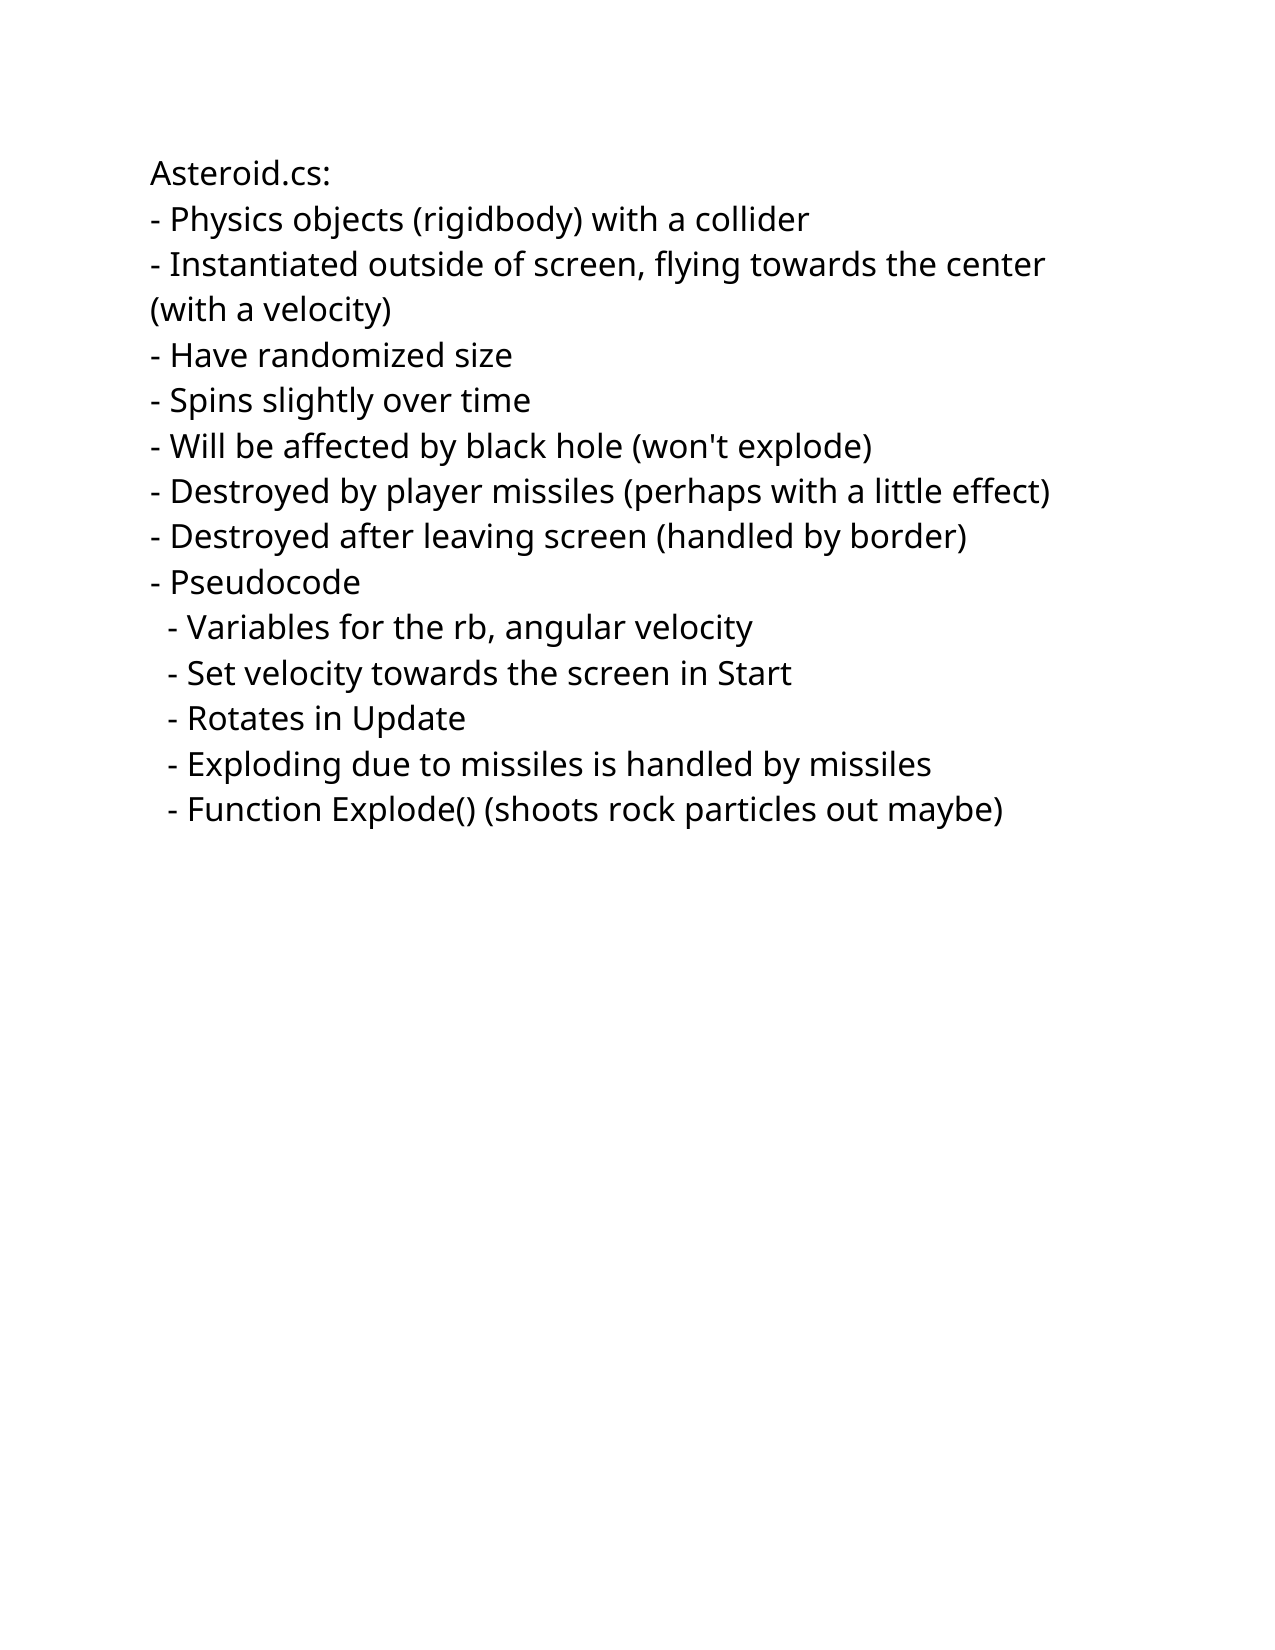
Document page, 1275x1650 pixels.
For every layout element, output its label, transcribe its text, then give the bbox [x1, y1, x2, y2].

text - Spins slightly over time [150, 377, 1125, 422]
text - Instantiated outside of screen, flying towards the center (with a velocity) [150, 241, 1125, 332]
text - Rotates in Update [150, 695, 1125, 740]
text - Physics objects (rigidbody) with a collider [150, 195, 1125, 241]
text - Pseudocode [150, 559, 1125, 604]
text - Variables for the rb, angular velocity [150, 604, 1125, 649]
text Asteroid.cs: [150, 150, 1125, 195]
text - Set velocity towards the screen in Start [150, 649, 1125, 695]
text - Will be affected by black hole (won't explode) [150, 422, 1125, 468]
text - Destroyed after leaving screen (handled by border) [150, 513, 1125, 559]
text - Have randomized size [150, 332, 1125, 377]
text - Exploding due to missiles is handled by missiles [150, 740, 1125, 786]
text - Function Explode() (shoots rock particles out maybe) [150, 786, 1125, 831]
text - Destroyed by player missiles (perhaps with a little effect) [150, 468, 1125, 513]
